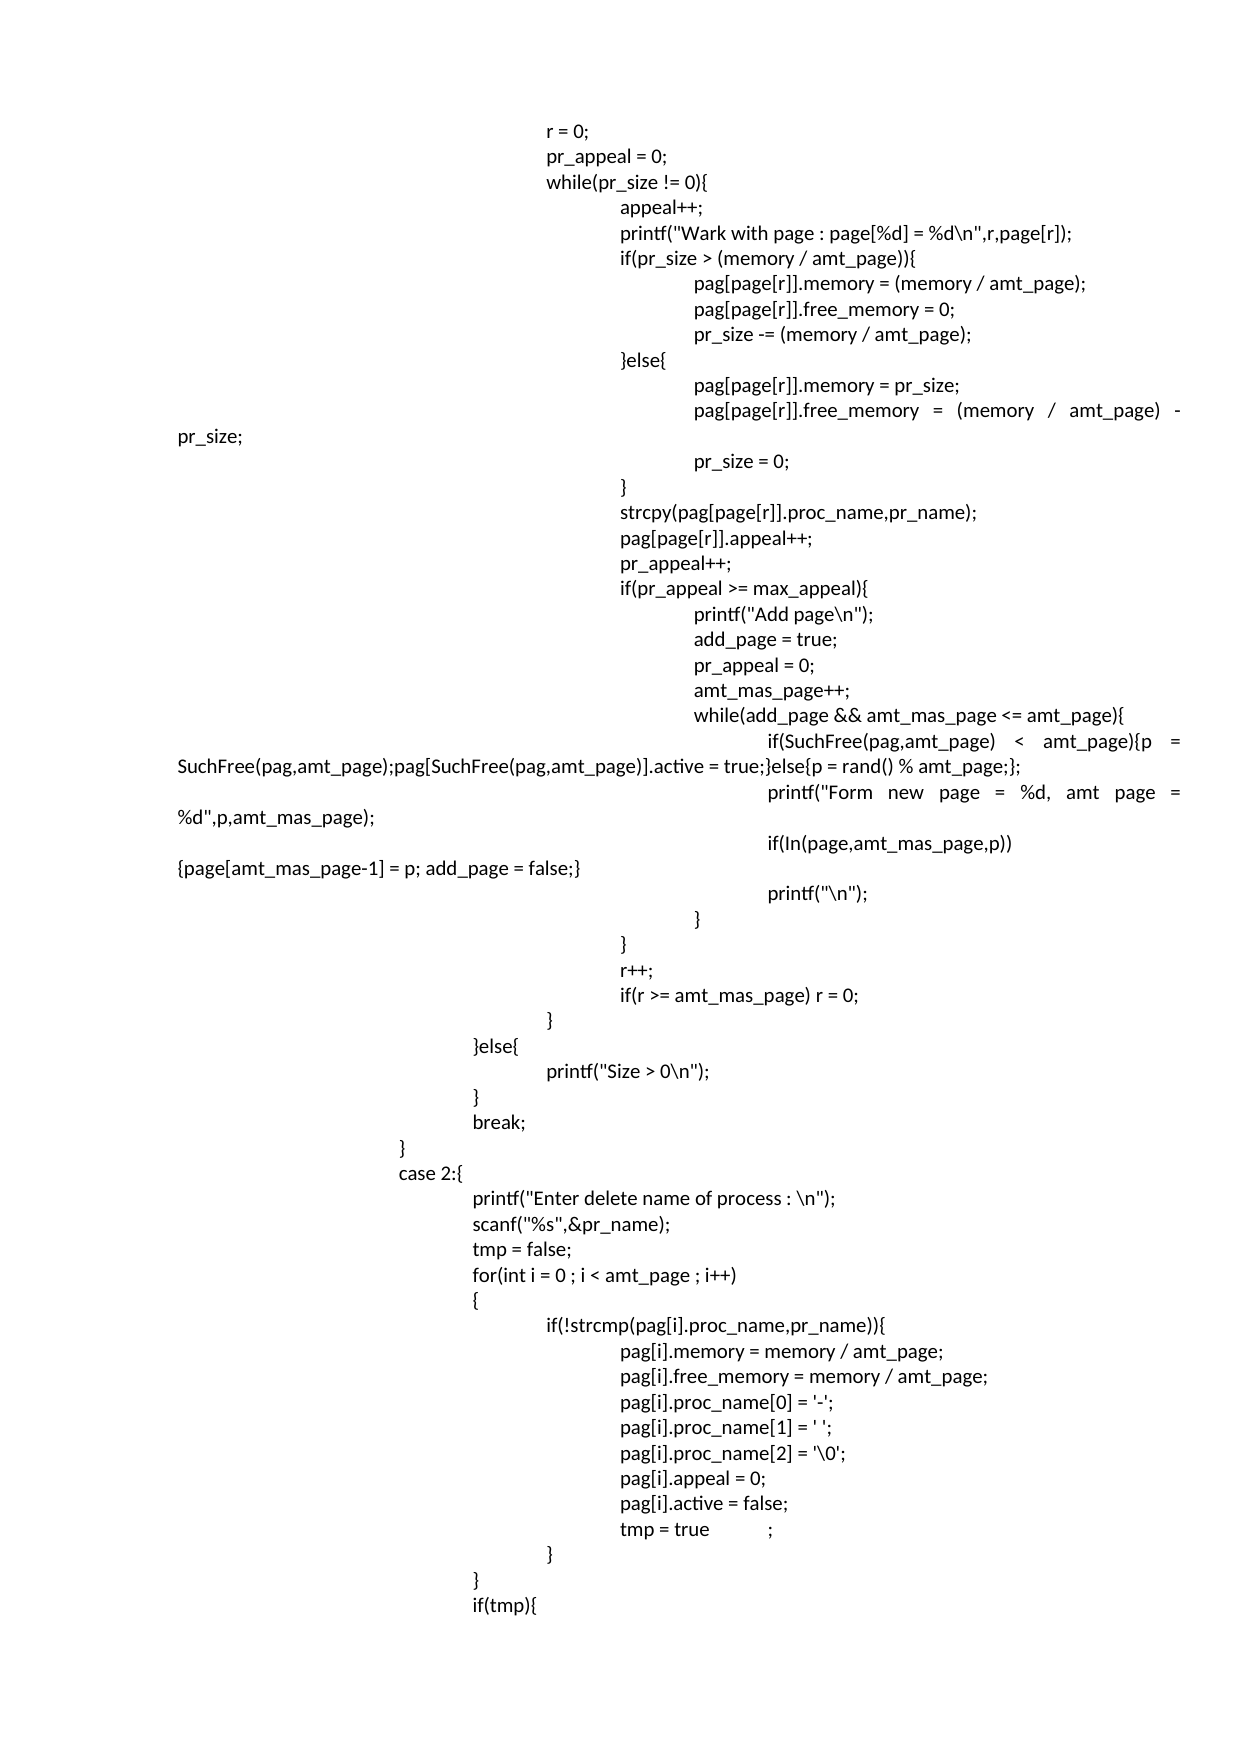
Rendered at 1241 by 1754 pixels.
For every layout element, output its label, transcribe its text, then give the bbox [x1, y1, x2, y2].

text printf("Add page\n"); [177, 601, 1181, 626]
text printf("\n"); [177, 881, 1181, 906]
text tmp = false; [177, 1236, 1181, 1262]
text pr_size = 0; [177, 448, 1181, 474]
text { [177, 1287, 1181, 1313]
text printf("Enter delete name of process : \n"); [177, 1186, 1181, 1211]
text }else{ [177, 347, 1181, 372]
text pr_appeal++; [177, 550, 1181, 576]
text printf("Size > 0\n"); [177, 1058, 1181, 1084]
text tmp = true ; [177, 1516, 1181, 1541]
text } [177, 931, 1181, 957]
text r = 0; [177, 118, 1181, 143]
text } [177, 1135, 1181, 1160]
text break; [177, 1109, 1181, 1135]
text appeal++; [177, 194, 1181, 220]
text pag[i].proc_name[0] = '-'; [177, 1389, 1181, 1414]
text pag[page[r]].free_memory = 0; [177, 296, 1181, 321]
text pr_size -= (memory / amt_page); [177, 321, 1181, 347]
text pag[i].proc_name[2] = '\0'; [177, 1440, 1181, 1465]
text }else{ [177, 1033, 1181, 1058]
text pag[i].free_memory = memory / amt_page; [177, 1363, 1181, 1389]
text } [177, 474, 1181, 499]
text pag[i].proc_name[1] = ' '; [177, 1414, 1181, 1440]
text if(SuchFree(pag,amt_page) < amt_page){p = SuchFree(pag,amt_page);pag[SuchFree(pag,amt_page)].active = true;}else{p = rand() % amt_page;}; [177, 728, 1181, 779]
text while(pr_size != 0){ [177, 169, 1181, 194]
text } [177, 1008, 1181, 1033]
text pag[i].active = false; [177, 1491, 1181, 1516]
text pr_appeal = 0; [177, 143, 1181, 169]
text } [177, 1541, 1181, 1567]
text pag[i].memory = memory / amt_page; [177, 1338, 1181, 1363]
text for(int i = 0 ; i < amt_page ; i++) [177, 1262, 1181, 1287]
text pag[page[r]].memory = pr_size; [177, 372, 1181, 398]
text scanf("%s",&pr_name); [177, 1211, 1181, 1236]
text printf("Wark with page : page[%d] = %d\n",r,page[r]); [177, 220, 1181, 245]
text while(add_page && amt_mas_page <= amt_page){ [177, 703, 1181, 728]
text pag[page[r]].memory = (memory / amt_page); [177, 271, 1181, 296]
text pag[i].appeal = 0; [177, 1465, 1181, 1491]
text if(!strcmp(pag[i].proc_name,pr_name)){ [177, 1313, 1181, 1338]
text if(In(page,amt_mas_page,p)){page[amt_mas_page-1] = p; add_page = false;} [177, 830, 1181, 881]
text strcpy(pag[page[r]].proc_name,pr_name); [177, 499, 1181, 525]
text } [177, 906, 1181, 931]
text pag[page[r]].appeal++; [177, 525, 1181, 550]
text add_page = true; [177, 626, 1181, 652]
text } [177, 1084, 1181, 1109]
text r++; [177, 957, 1181, 982]
text if(r >= amt_mas_page) r = 0; [177, 982, 1181, 1008]
text if(pr_appeal >= max_appeal){ [177, 576, 1181, 601]
text } [177, 1567, 1181, 1592]
text printf("Form new page = %d, amt page = %d",p,amt_mas_page); [177, 779, 1181, 830]
text case 2:{ [177, 1160, 1181, 1186]
text if(tmp){ [177, 1592, 1181, 1618]
text pr_appeal = 0; [177, 652, 1181, 677]
text if(pr_size > (memory / amt_page)){ [177, 245, 1181, 271]
text pag[page[r]].free_memory = (memory / amt_page) - pr_size; [177, 398, 1181, 448]
text amt_mas_page++; [177, 677, 1181, 703]
